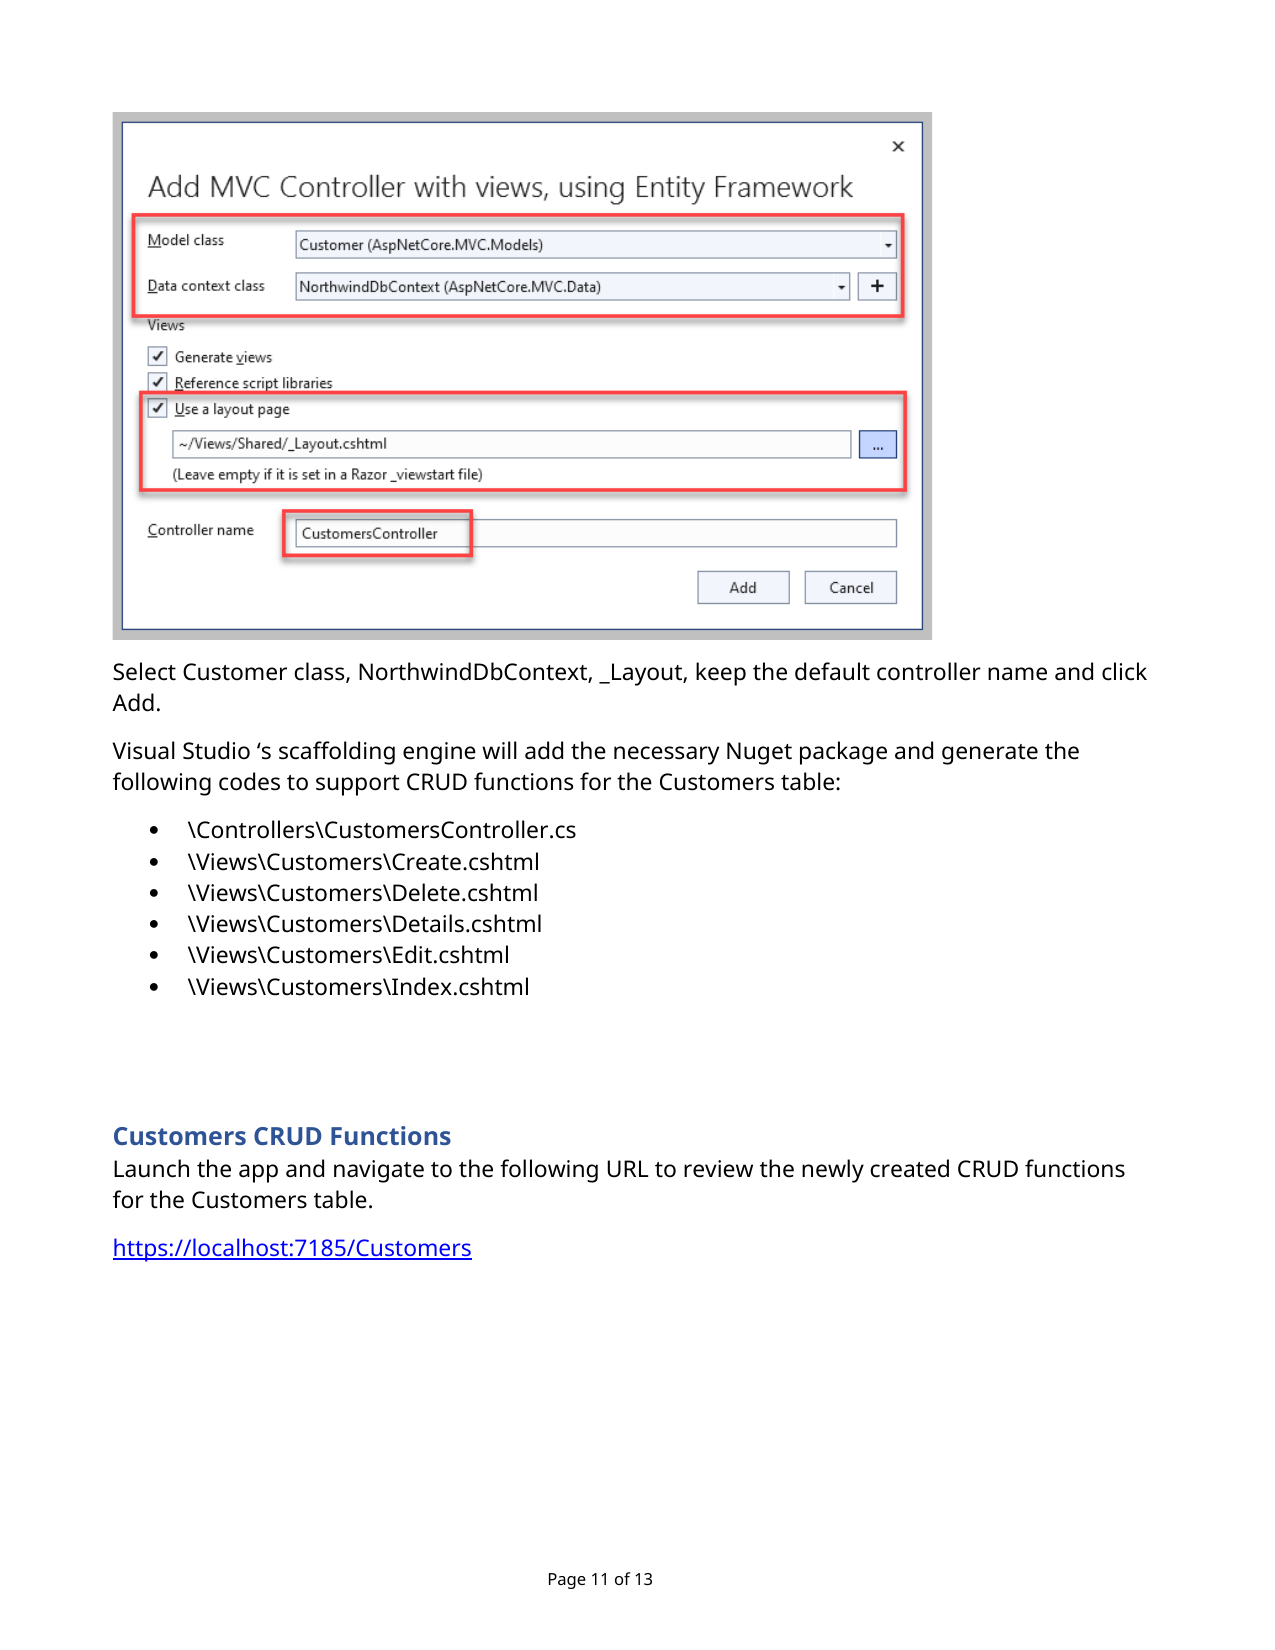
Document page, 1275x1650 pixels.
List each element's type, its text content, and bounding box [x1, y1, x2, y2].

text Visual Studio ‘s scaffolding engine will add the necessary Nuget package and generate the following codes to support CRUD functions for the Customers table: [112, 735, 1162, 798]
list \Views\Customers\Create.cshtml [150, 846, 1162, 877]
list \Views\Customers\Index.cshtml [150, 971, 1162, 1002]
text Launch the app and navigate to the following URL to review the newly created CRUD functions for the Customers table. [112, 1152, 1162, 1215]
picture [112, 112, 933, 640]
text https://localhost:7185/Customers [112, 1232, 1162, 1263]
list \Views\Customers\Details.cshtml [150, 908, 1162, 939]
list \Controllers\CustomersController.cs [150, 814, 1162, 846]
text Select Customer class, NorthwindDbContext, _Layout, keep the default controller name and click Add. [112, 656, 1162, 718]
list \Views\Customers\Edit.cshtml [150, 939, 1162, 971]
subtitle Customers CRUD Functions [112, 1118, 1162, 1152]
list \Views\Customers\Delete.cshtml [150, 877, 1162, 908]
